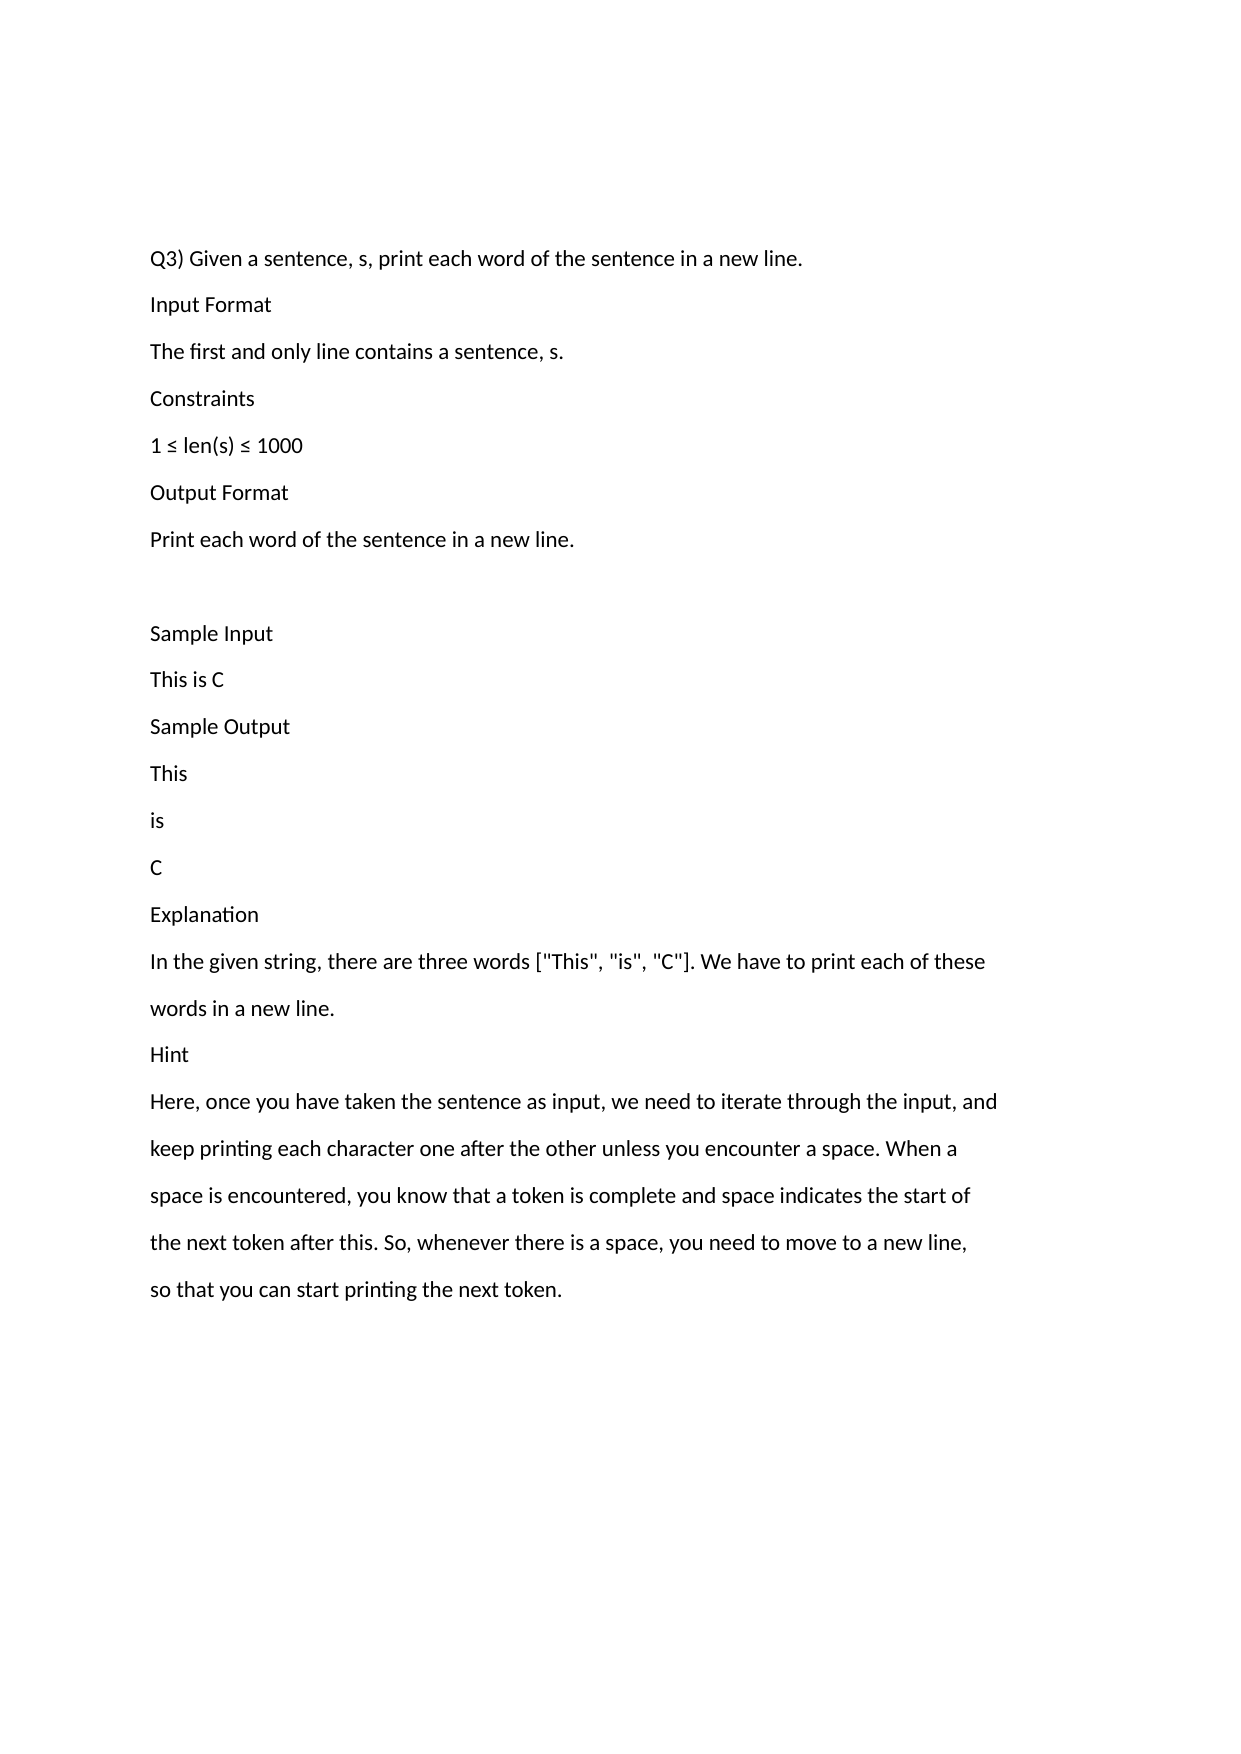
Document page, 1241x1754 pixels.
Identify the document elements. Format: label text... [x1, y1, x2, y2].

text 1 ≤ len(s) ≤ 1000 [150, 431, 1090, 459]
text Print each word of the sentence in a new line. [150, 525, 1090, 553]
text words in a new line. [150, 994, 1090, 1022]
text Explanation [150, 900, 1090, 928]
text Input Format [150, 291, 1090, 319]
text Here, once you have taken the sentence as input, we need to iterate through the input, and [150, 1087, 1090, 1116]
text Output Format [150, 478, 1090, 506]
text This is C [150, 666, 1090, 694]
text Constraints [150, 384, 1090, 412]
text Hint [150, 1041, 1090, 1069]
text C [150, 853, 1090, 881]
text Sample Output [150, 712, 1090, 741]
text the next token after this. So, whenever there is a space, you need to move to a new line, [150, 1228, 1090, 1256]
text keep printing each character one after the other unless you encounter a space. When a [150, 1134, 1090, 1162]
text Q3) Given a sentence, s, print each word of the sentence in a new line. [150, 244, 1090, 272]
text In the given string, there are three words ["This", "is", "C"]. We have to print each of these [150, 947, 1090, 975]
text The first and only line contains a sentence, s. [150, 337, 1090, 366]
text Sample Input [150, 619, 1090, 647]
text This [150, 759, 1090, 787]
text so that you can start printing the next token. [150, 1275, 1090, 1303]
text space is encountered, you know that a token is complete and space indicates the start of [150, 1181, 1090, 1209]
text is [150, 806, 1090, 834]
